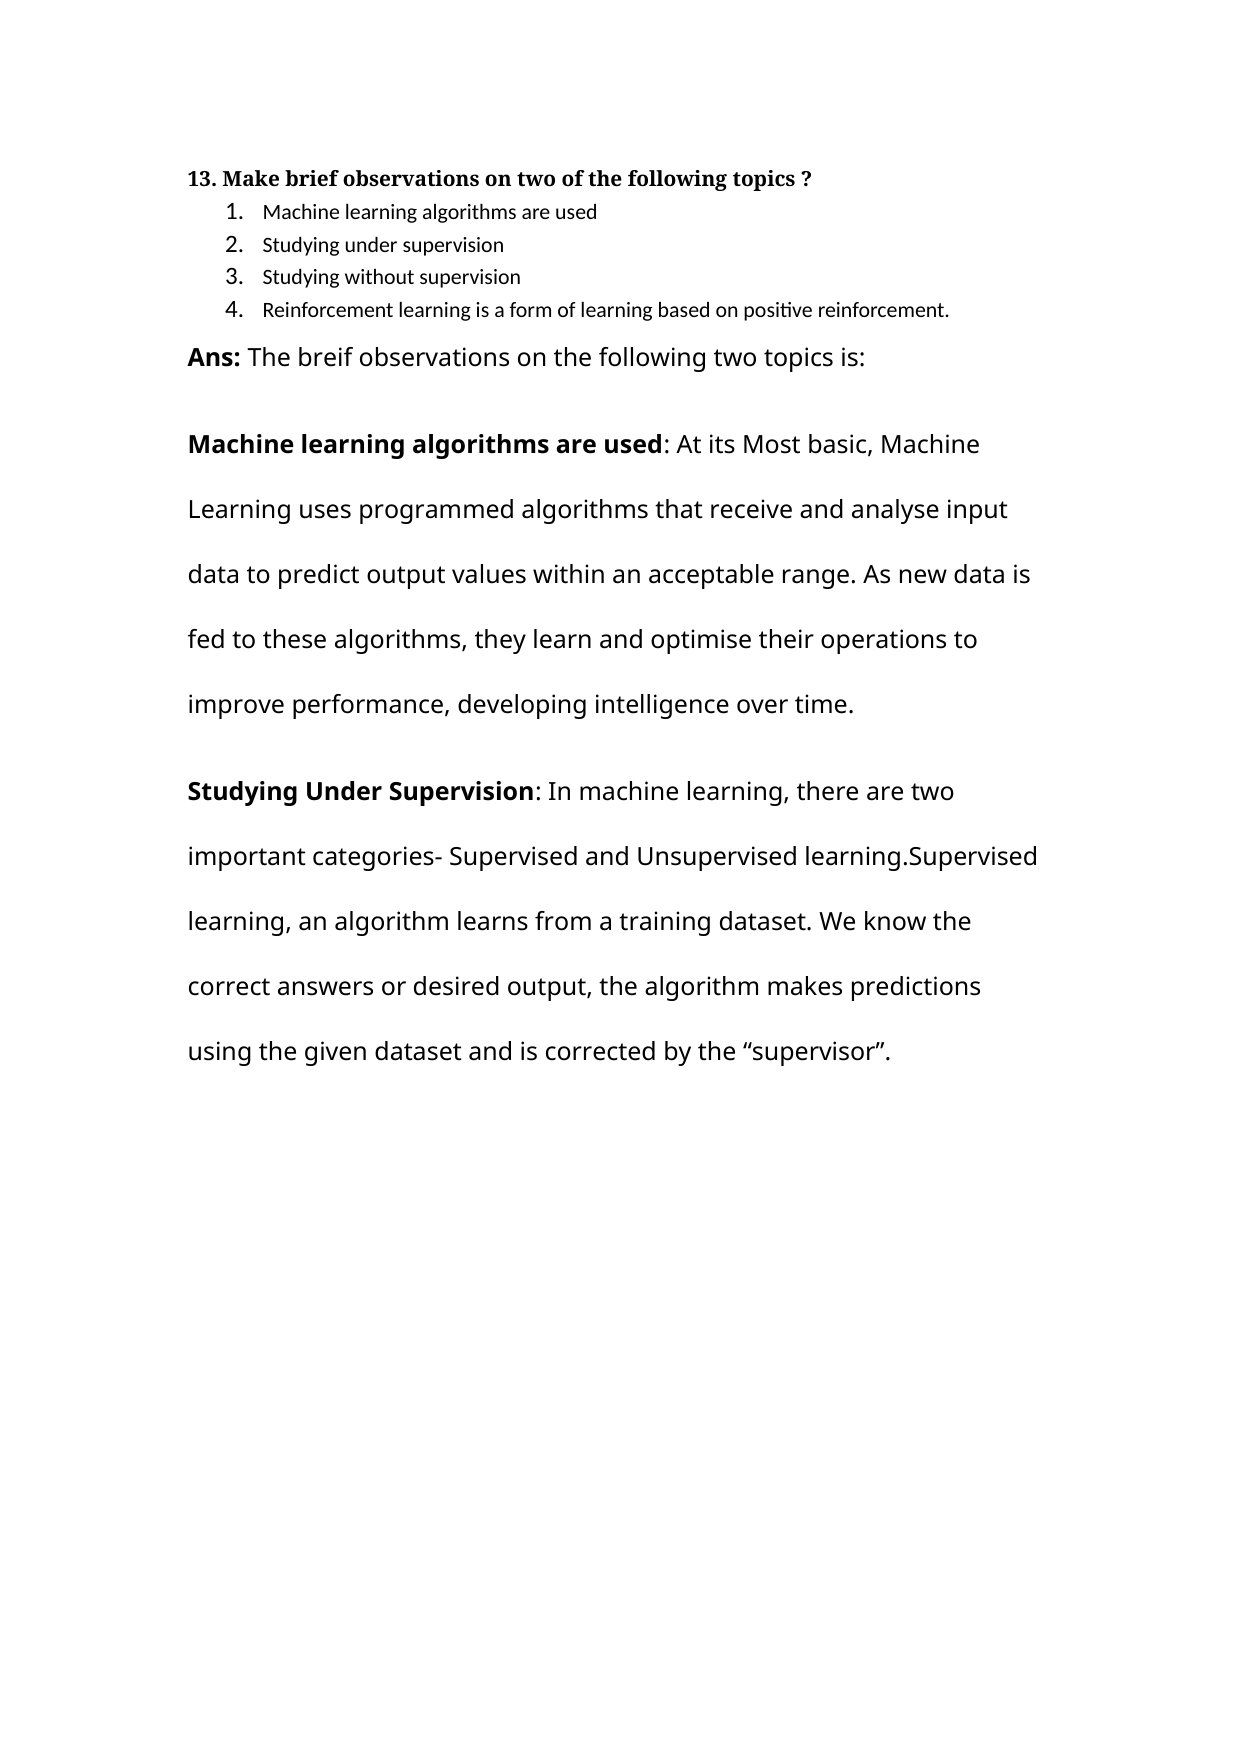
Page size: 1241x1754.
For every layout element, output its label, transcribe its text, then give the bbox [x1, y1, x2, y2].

list Reinforcement learning is a form of learning based on positive reinforcement. [225, 292, 1053, 324]
subtitle 13. Make brief observations on two of the following topics ? [187, 162, 1053, 194]
text Machine learning algorithms are used: At its Most basic, Machine Learning uses programmed algorithms that receive and analyse input data to predict output values within an acceptable range. As new data is fed to these algorithms, they learn and optimise their operations to improve performance, developing intelligence over time. [187, 411, 1053, 736]
list Studying under supervision [225, 227, 1053, 259]
text Studying Under Supervision: In machine learning, there are two important categories- Supervised and Unsupervised learning.Supervised learning, an algorithm learns from a training dataset. We know the correct answers or desired output, the algorithm makes predictions using the given dataset and is corrected by the “supervisor”. [187, 758, 1053, 1083]
text Ans: The breif observations on the following two topics is: [187, 324, 1053, 389]
list Studying without supervision [225, 259, 1053, 292]
list Machine learning algorithms are used [225, 194, 1053, 227]
